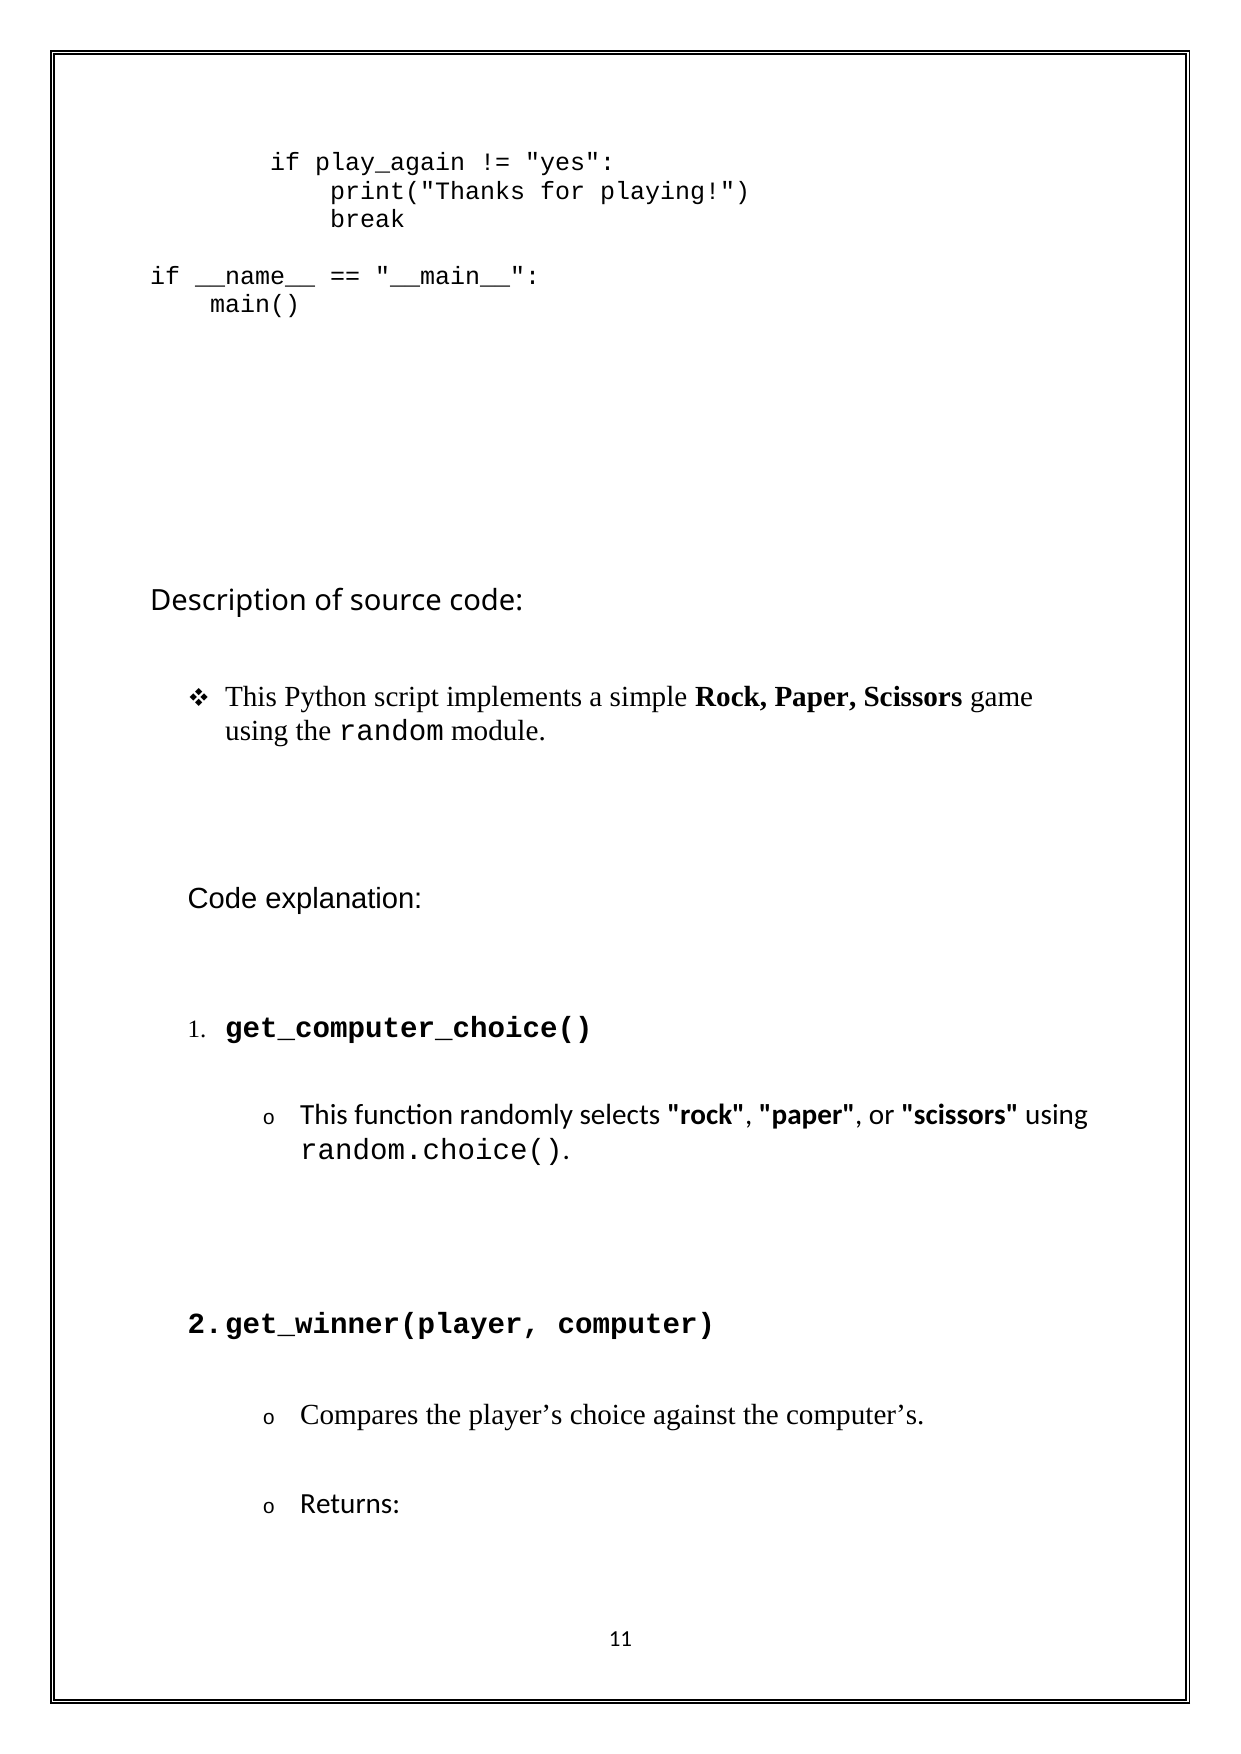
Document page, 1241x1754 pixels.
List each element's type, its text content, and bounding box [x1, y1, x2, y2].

text break [150, 207, 1090, 235]
list This function randomly selects "rock", "paper", or "scissors" using random.choice(). [262, 1096, 1090, 1168]
list Compares the player’s choice against the computer’s. [262, 1397, 1090, 1430]
text if __name__ == "__main__": [150, 263, 1090, 292]
text Code explanation: [187, 881, 1090, 915]
text main() [150, 292, 1090, 320]
list get_computer_choice() [187, 1013, 1090, 1046]
text if play_again != "yes": [150, 150, 1090, 178]
list get_winner(player, computer) [187, 1309, 1090, 1342]
list Returns: [262, 1485, 1090, 1520]
list This Python script implements a simple Rock, Paper, Scissors game using the random module. [187, 679, 1090, 749]
text print("Thanks for playing!") [150, 178, 1090, 207]
text Description of source code: [150, 579, 1090, 618]
